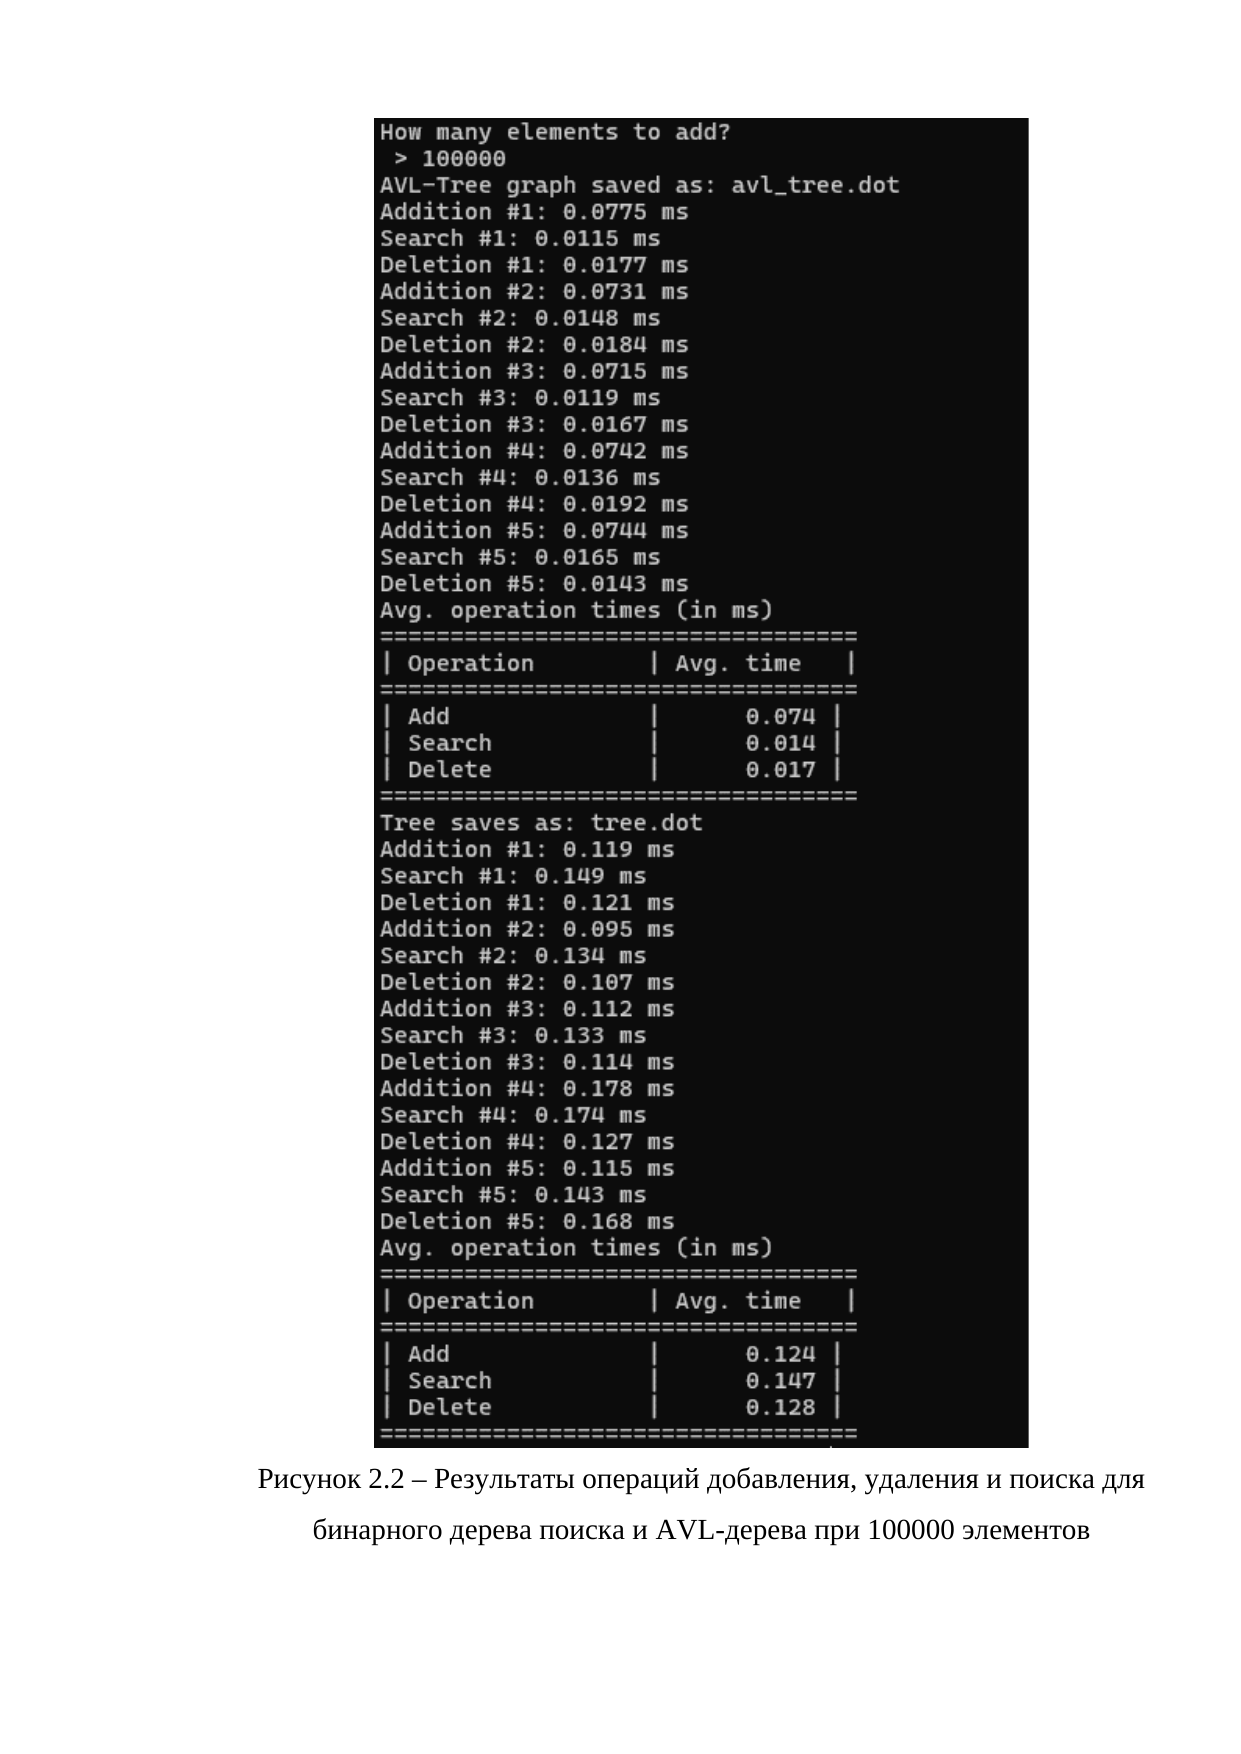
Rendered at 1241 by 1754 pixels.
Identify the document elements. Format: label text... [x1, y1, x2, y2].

picture [374, 118, 1029, 1448]
text Рисунок 2.2 – Результаты операций добавления, удаления и поиска для бинарного дерева поиска и AVL-дерева при 100000 элементов [251, 1462, 1152, 1545]
